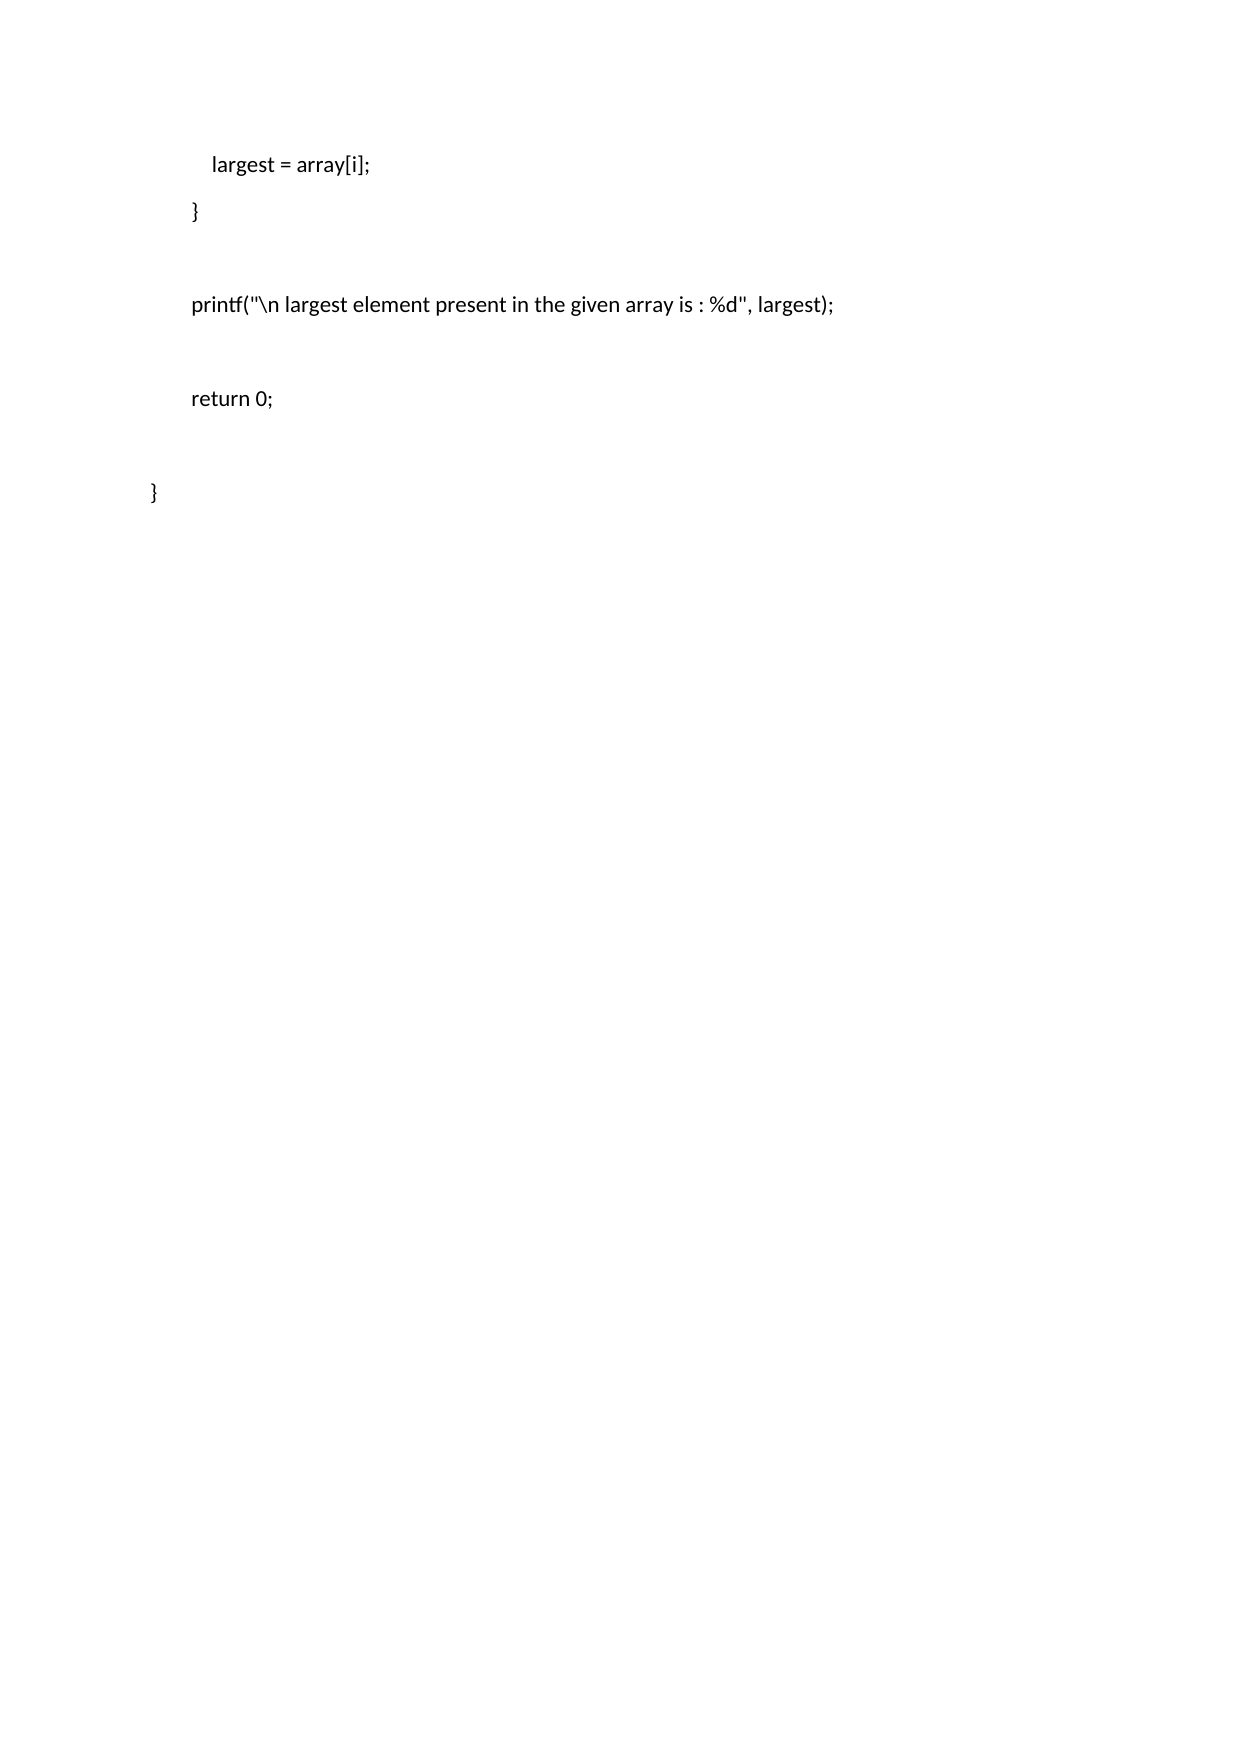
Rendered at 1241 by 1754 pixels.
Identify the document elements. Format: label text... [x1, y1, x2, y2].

text largest = array[i]; [150, 150, 1090, 178]
text } [150, 197, 1090, 225]
text } [150, 478, 1090, 506]
text printf("\n largest element present in the given array is : %d", largest); [150, 291, 1090, 319]
text return 0; [150, 384, 1090, 412]
